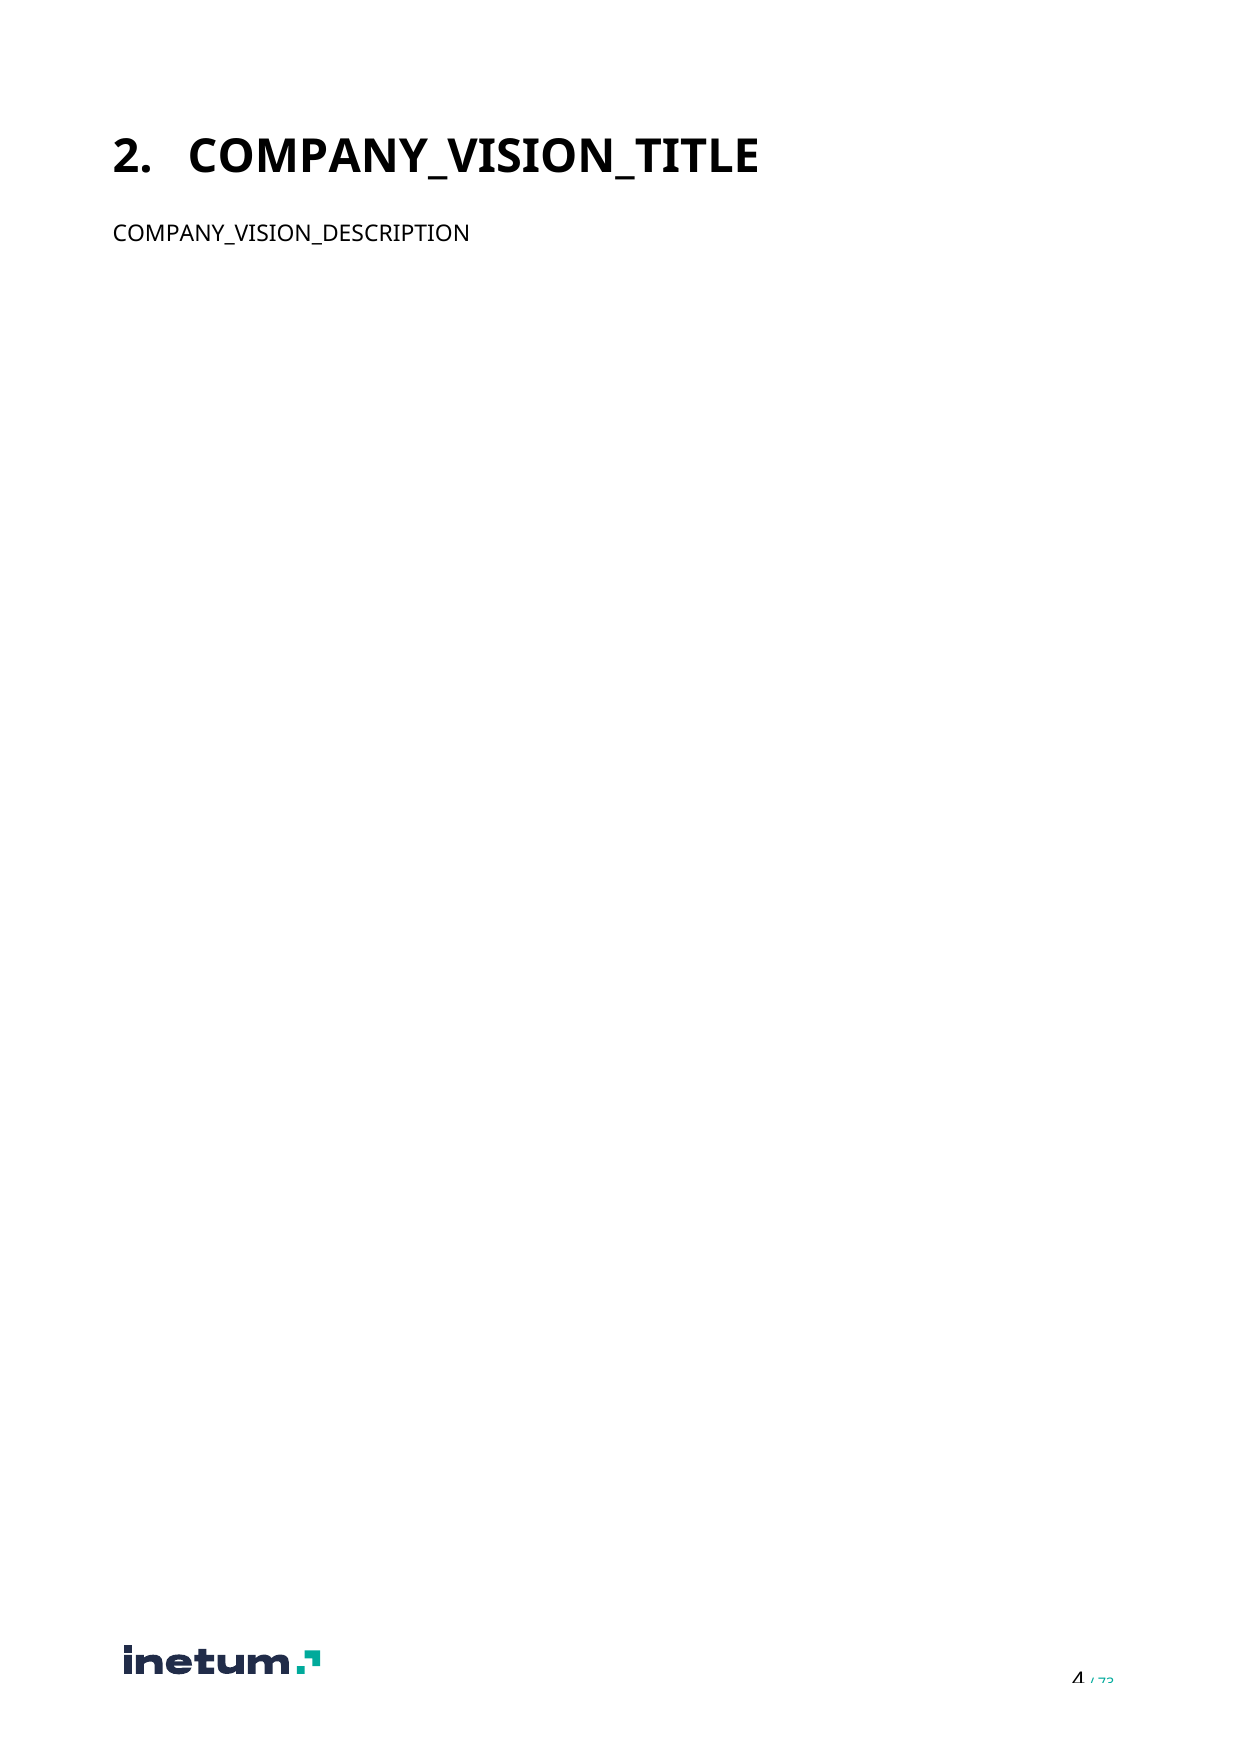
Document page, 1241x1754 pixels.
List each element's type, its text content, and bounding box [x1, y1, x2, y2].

subtitle COMPANY_VISION_TITLE [112, 122, 1128, 186]
text COMPANY_VISION_DESCRIPTION [112, 217, 1128, 248]
